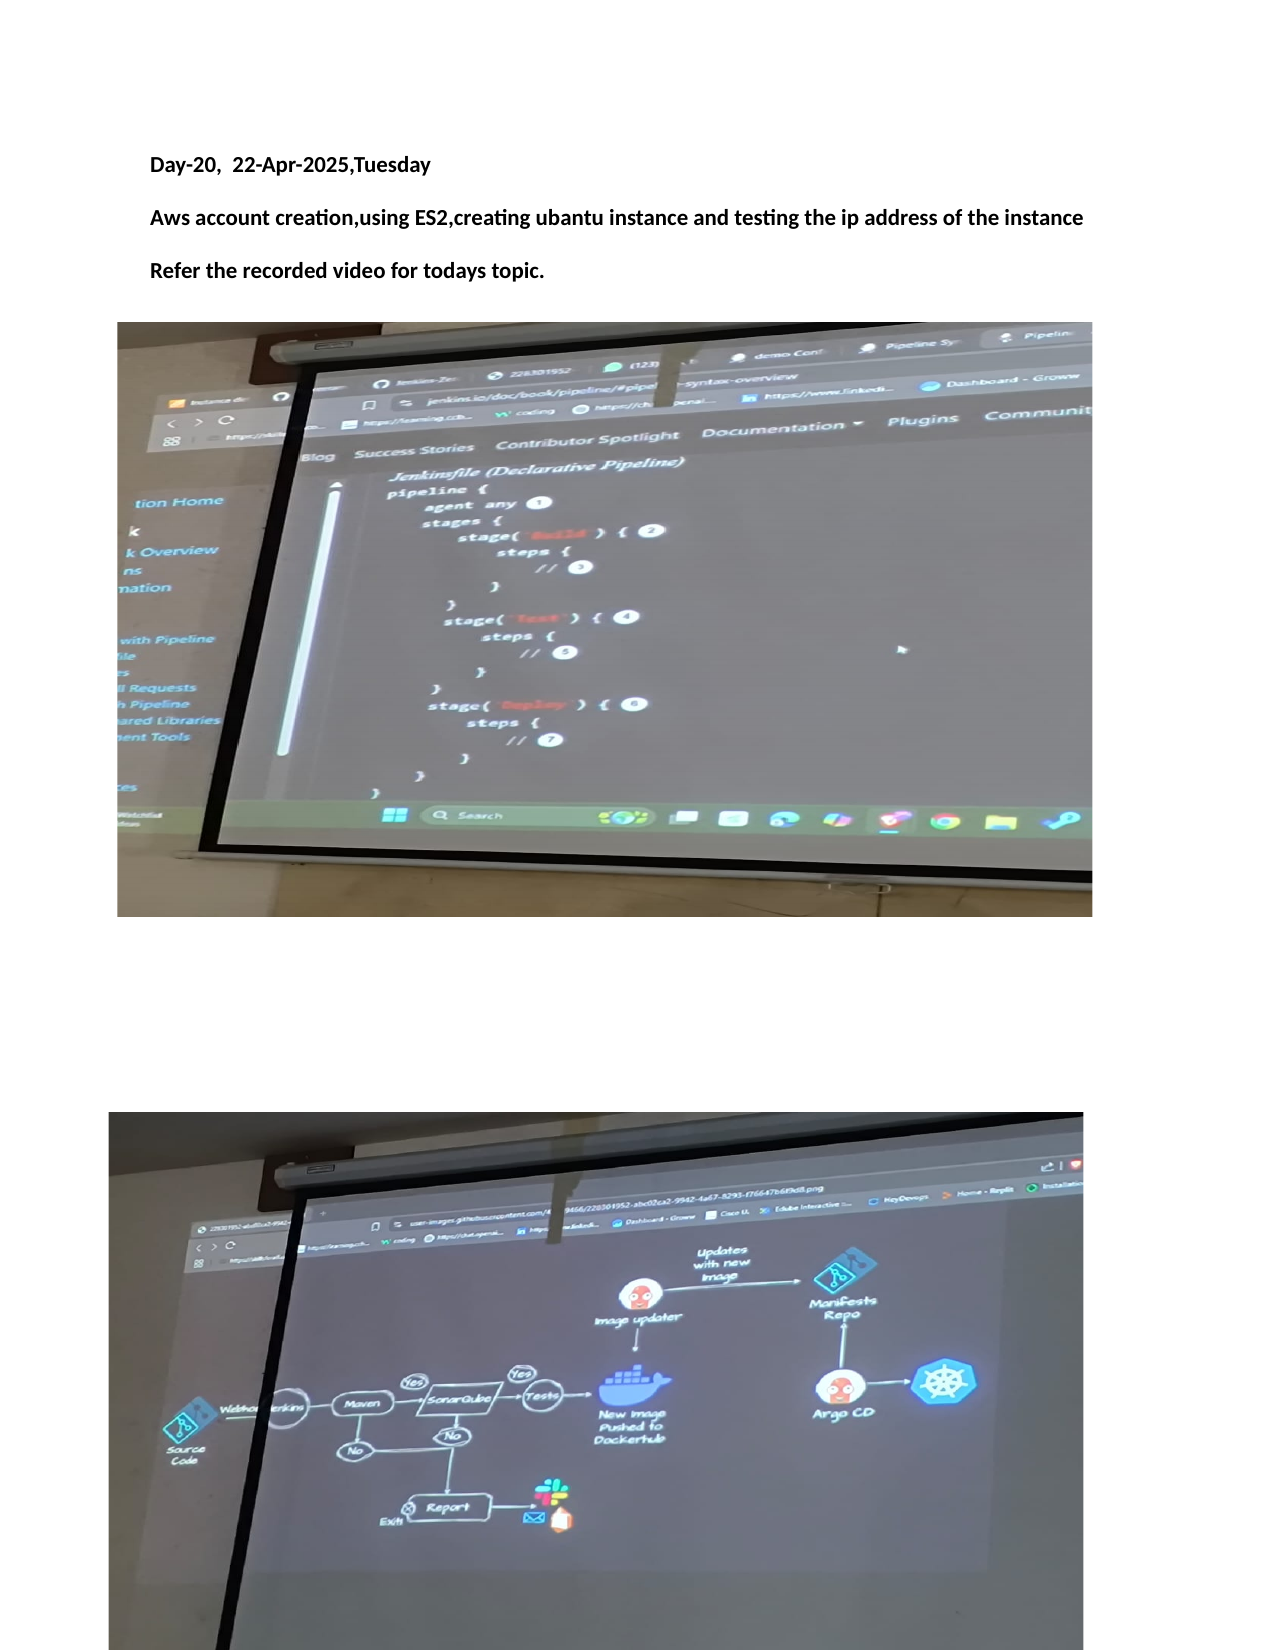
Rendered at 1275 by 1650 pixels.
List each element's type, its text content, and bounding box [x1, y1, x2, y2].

text Aws account creation,using ES2,creating ubantu instance and testing the ip address of the instance [150, 203, 1125, 231]
text Day-20, 22-Apr-2025,Tuesday [150, 150, 1125, 178]
picture [108, 1112, 1084, 1650]
picture [117, 322, 1093, 917]
text Refer the recorded video for todays topic. [150, 256, 1125, 284]
